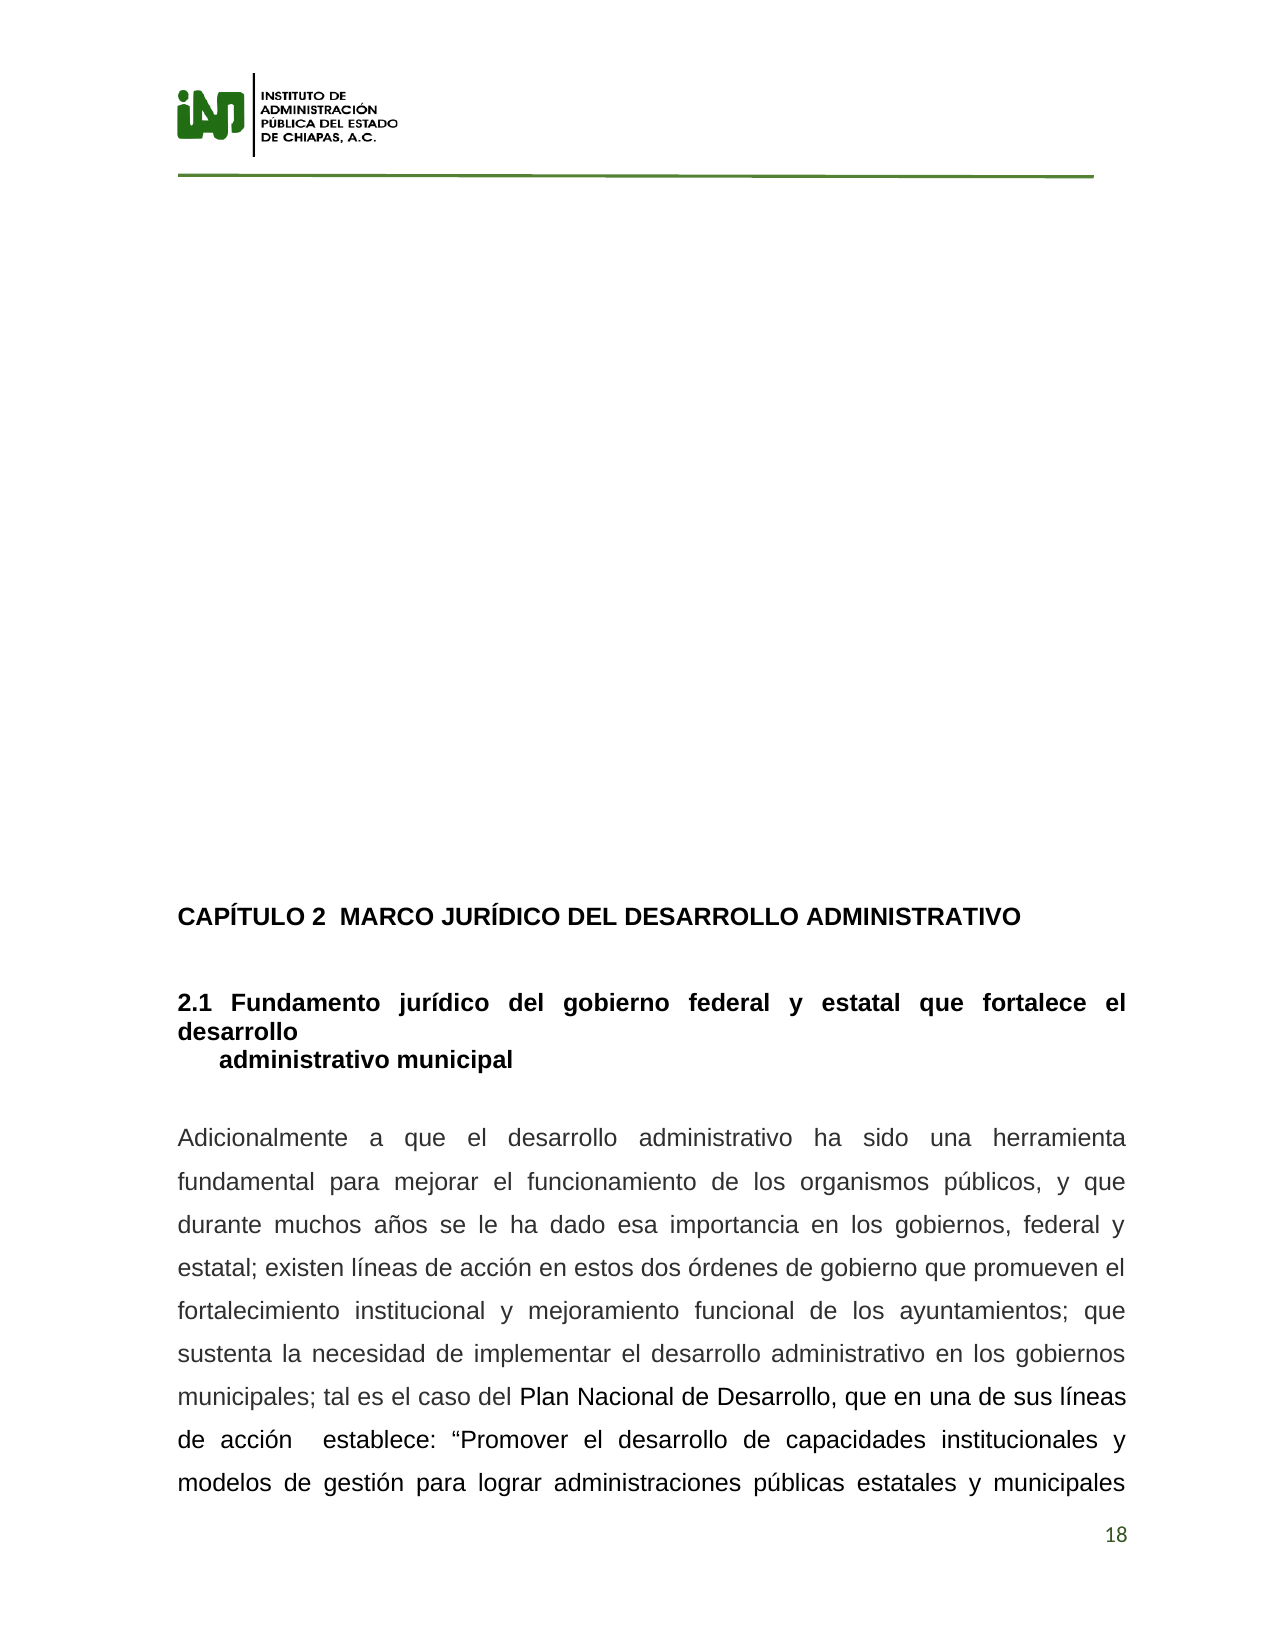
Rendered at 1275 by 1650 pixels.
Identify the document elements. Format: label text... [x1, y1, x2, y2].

text 2.1 Fundamento jurídico del gobierno federal y estatal que fortalece el desarrollo [177, 988, 1127, 1045]
text administrativo municipal [177, 1045, 1127, 1074]
picture [177, 73, 398, 157]
text CAPÍTULO 2 MARCO JURÍDICO DEL DESARROLLO ADMINISTRATIVO [177, 902, 1127, 930]
